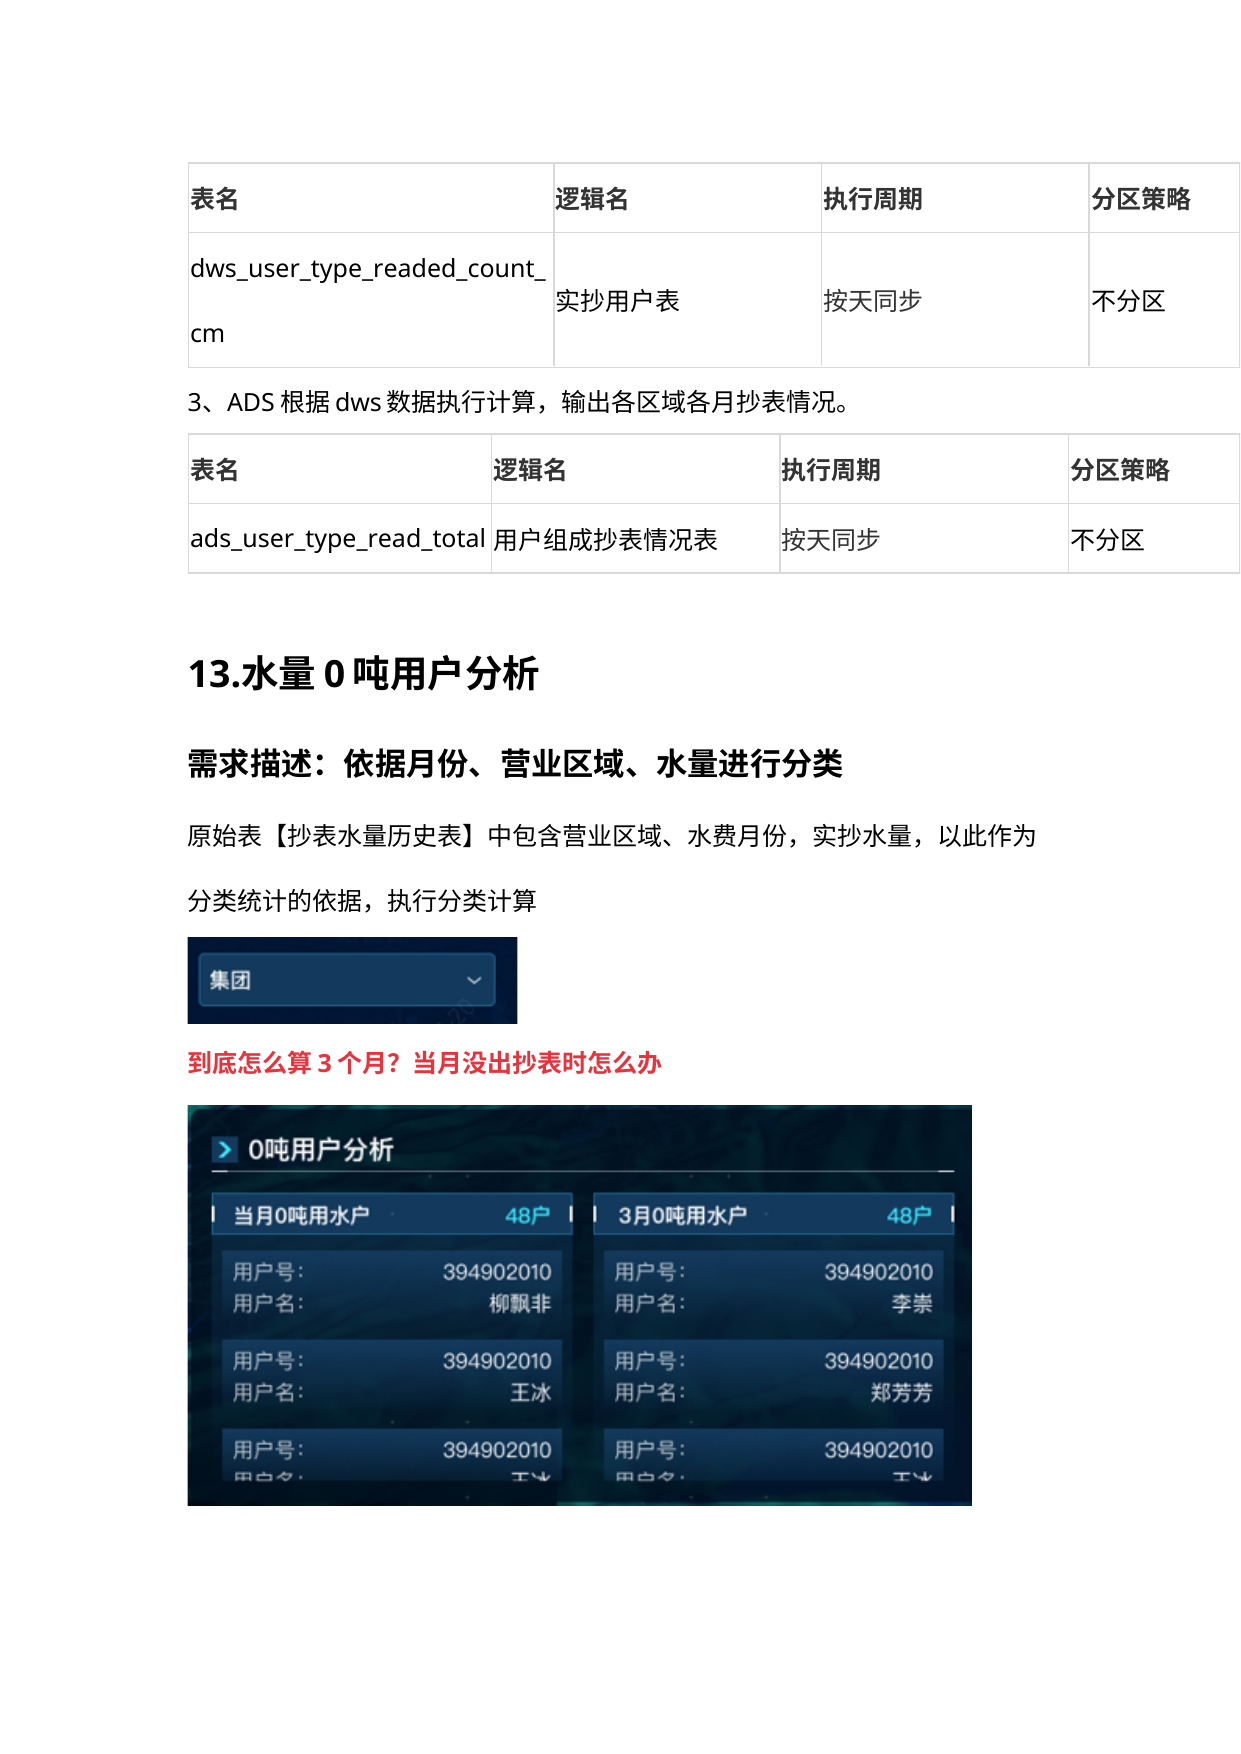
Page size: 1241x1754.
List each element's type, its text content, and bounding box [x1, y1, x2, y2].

table_cell ads_user_type_read_total [189, 504, 491, 572]
table_cell 用户组成抄表情况表 [492, 504, 779, 572]
text 3、ADS根据dws数据执行计算，输出各区域各月抄表情况。 [187, 368, 1053, 433]
table_cell 不分区 [1090, 233, 1239, 366]
picture [187, 1105, 972, 1506]
table_header 分区策略 [1069, 435, 1239, 503]
text 到底怎么算3个月？当月没出抄表时怎么办 [187, 1029, 1053, 1094]
table_header 表名 [189, 164, 553, 232]
table_header 表名 [189, 435, 491, 503]
table_header 逻辑名 [492, 435, 779, 503]
table_header 执行周期 [822, 164, 1088, 232]
text 需求描述：依据月份、营业区域、水量进行分类 [187, 729, 1053, 794]
table_header 逻辑名 [555, 164, 821, 232]
table_cell 实抄用户表 [555, 233, 821, 366]
table_header 执行周期 [781, 435, 1068, 503]
table_cell 不分区 [1069, 504, 1239, 572]
text 原始表【抄表水量历史表】中包含营业区域、水费月份，实抄水量，以此作为分类统计的依据，执行分类计算 [187, 802, 1053, 932]
table_cell 按天同步 [822, 233, 1088, 366]
table_header 分区策略 [1090, 164, 1239, 232]
table_cell dws_user_type_readed_count_cm [189, 233, 553, 366]
picture [187, 937, 518, 1024]
table_cell 按天同步 [781, 504, 1068, 572]
text 13.水量0吨用户分析 [187, 639, 1053, 704]
